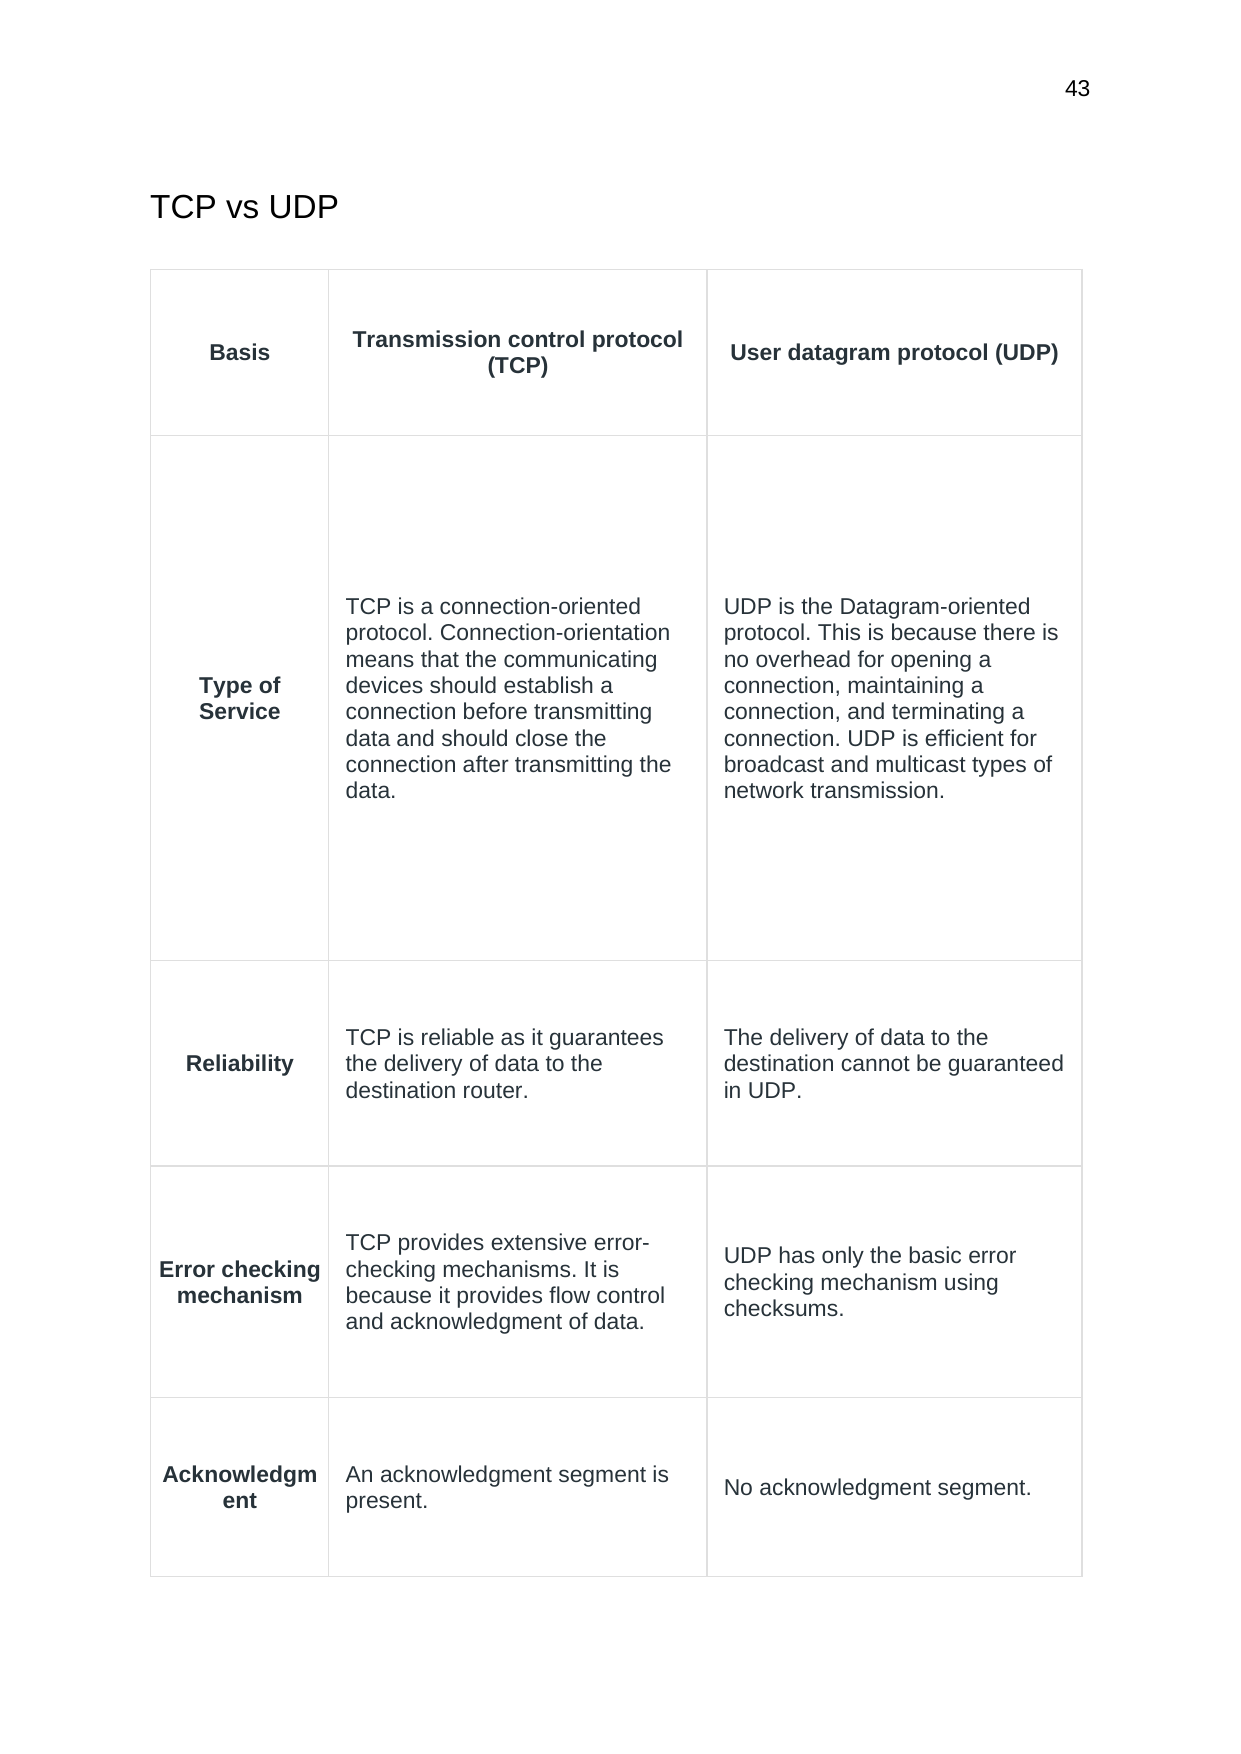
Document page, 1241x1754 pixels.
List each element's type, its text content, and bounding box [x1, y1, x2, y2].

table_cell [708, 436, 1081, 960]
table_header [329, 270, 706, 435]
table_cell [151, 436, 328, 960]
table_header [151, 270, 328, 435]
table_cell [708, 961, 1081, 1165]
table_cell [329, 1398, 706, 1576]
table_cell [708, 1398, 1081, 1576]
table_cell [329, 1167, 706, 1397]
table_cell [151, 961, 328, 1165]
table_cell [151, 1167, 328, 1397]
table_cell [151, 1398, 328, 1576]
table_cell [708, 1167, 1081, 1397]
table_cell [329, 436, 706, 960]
subtitle TCP vs UDP [150, 187, 1090, 226]
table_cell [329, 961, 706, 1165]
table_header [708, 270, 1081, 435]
